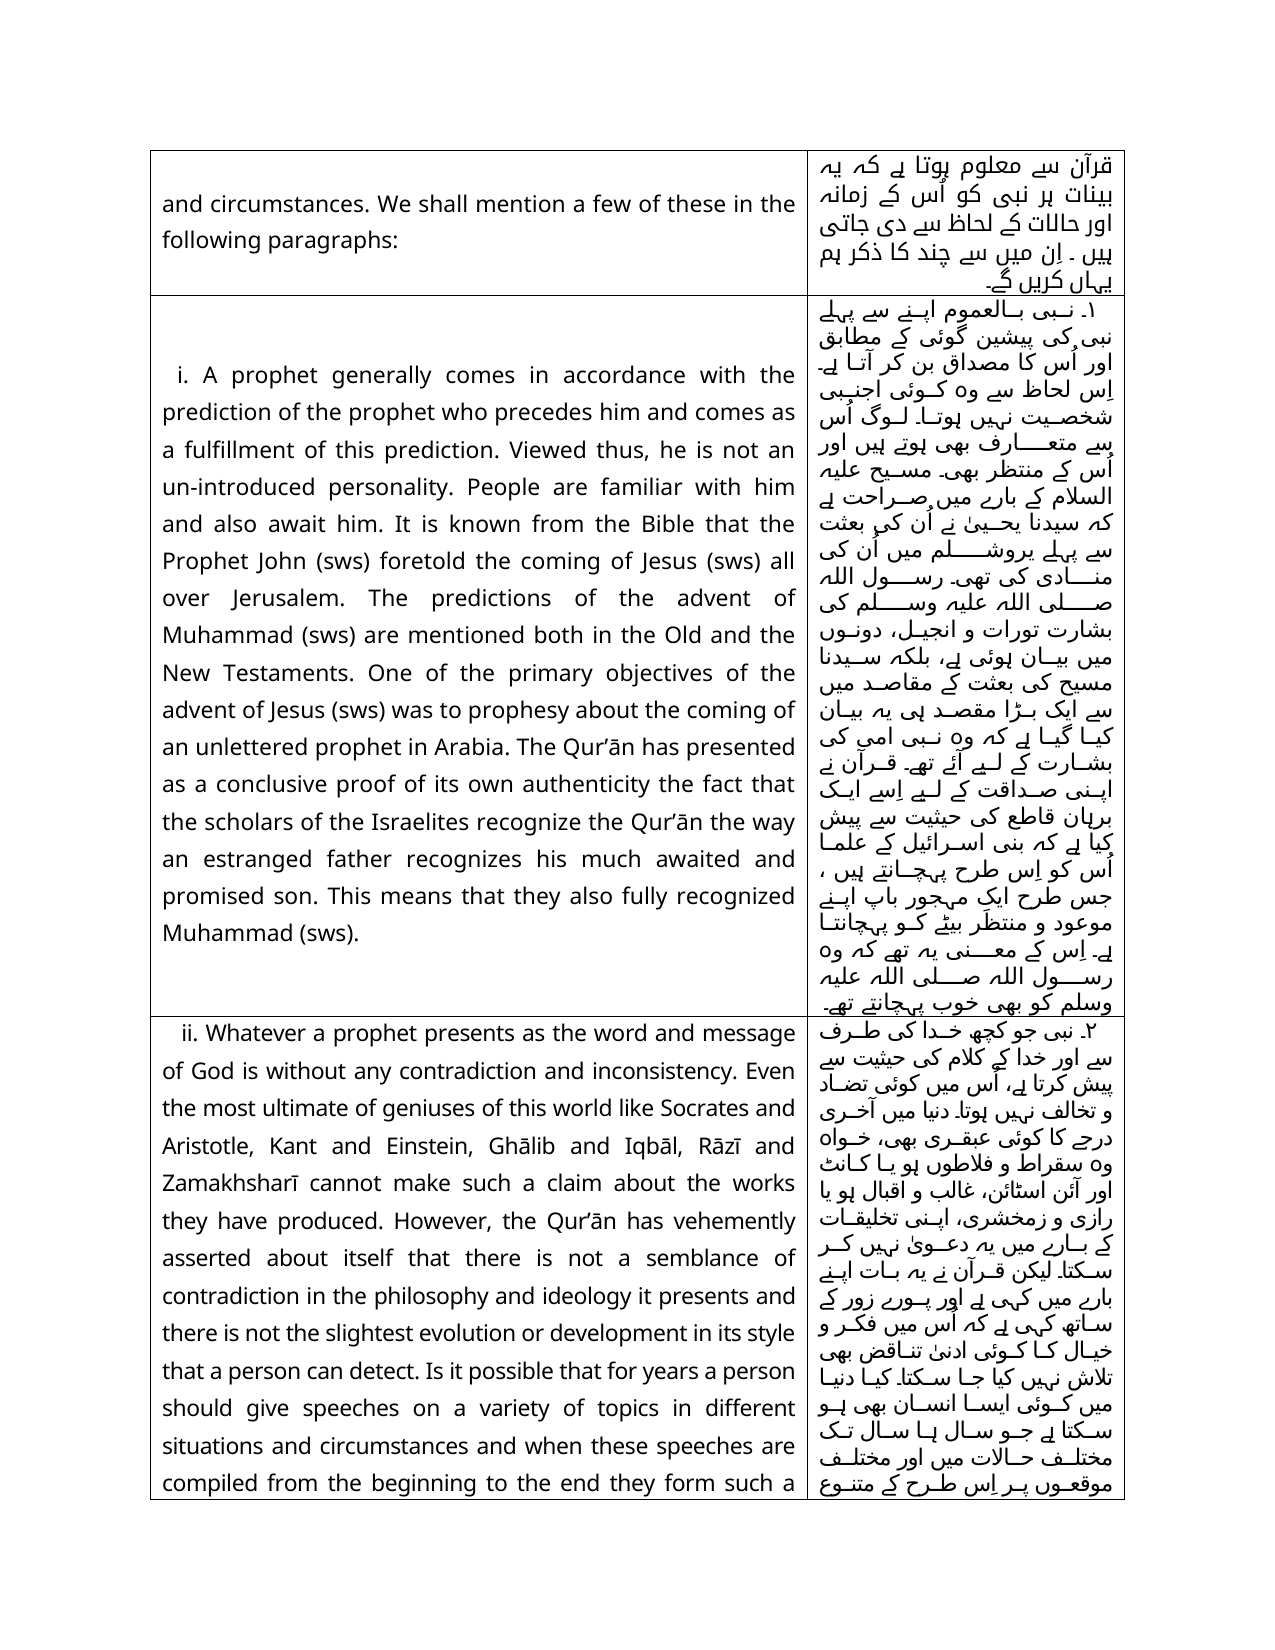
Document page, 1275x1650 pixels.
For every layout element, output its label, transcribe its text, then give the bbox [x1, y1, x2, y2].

table_cell ١۔ نبی بالعموم اپنے سے پہلے نبی کی پیشین گوئی کے مطابق اور اُس کا مصداق بن کر آتا ہے۔ اِس لحاظ سے وہ کوئی اجنبی شخصیت نہیں ہوتا۔ لوگ اُس سے متعارف بھی ہوتے ہیں اور اُس کے منتظر بھی۔ مسیح علیہ السلام کے بارے میں صراحت ہے کہ سیدنا یحییٰ نے اُن کی بعثت سے پہلے یروشلم میں اُن کی منادی کی تھی۔ رسول اللہ صلی اللہ علیہ وسلم کی بشارت تورات و انجیل، دونوں میں بیان ہوئی ہے، بلکہ سیدنا مسیح کی بعثت کے مقاصد میں سے ایک بڑا مقصد ہی یہ بیان کیا گیا ہے کہ وہ نبی امی کی بشارت کے لیے آئے تھے۔ قرآن نے اپنی صداقت کے لیے اِسے ایک برہان قاطع کی حیثیت سے پیش کیا ہے کہ بنی اسرائیل کے علما اُس کو اِس طرح پہچانتے ہیں ، جس طرح ایک مہجور باپ اپنے موعود و منتظَر بیٹے کو پہچانتا ہے۔ اِس کے معنی یہ تھے کہ وہ رسول اللہ صلی اللہ علیہ وسلم کو بھی خوب پہچانتے تھے۔ [808, 296, 1124, 1016]
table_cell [151, 151, 807, 295]
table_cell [808, 151, 1124, 295]
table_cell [808, 1017, 1124, 1498]
table_cell i. A prophet generally comes in accordance with the prediction of the prophet who precedes him and comes as a fulfillment of this prediction. Viewed thus, he is not an un-introduced personality. People are familiar with him and also await him. It is known from the Bible that the Prophet John (sws) foretold the coming of Jesus (sws) all over Jerusalem. The predictions of the advent of Muhammad (sws) are mentioned both in the Old and the New Testaments. One of the primary objectives of the advent of Jesus (sws) was to prophesy about the coming of an unlettered prophet in Arabia. The Qur’ān has presented as a conclusive proof of its own authenticity the fact that the scholars of the Israelites recognize the Qur’ān the way an estranged father recognizes his much awaited and promised son. This means that they also fully recognized Muhammad (sws). [151, 296, 807, 1016]
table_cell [151, 1017, 807, 1498]
